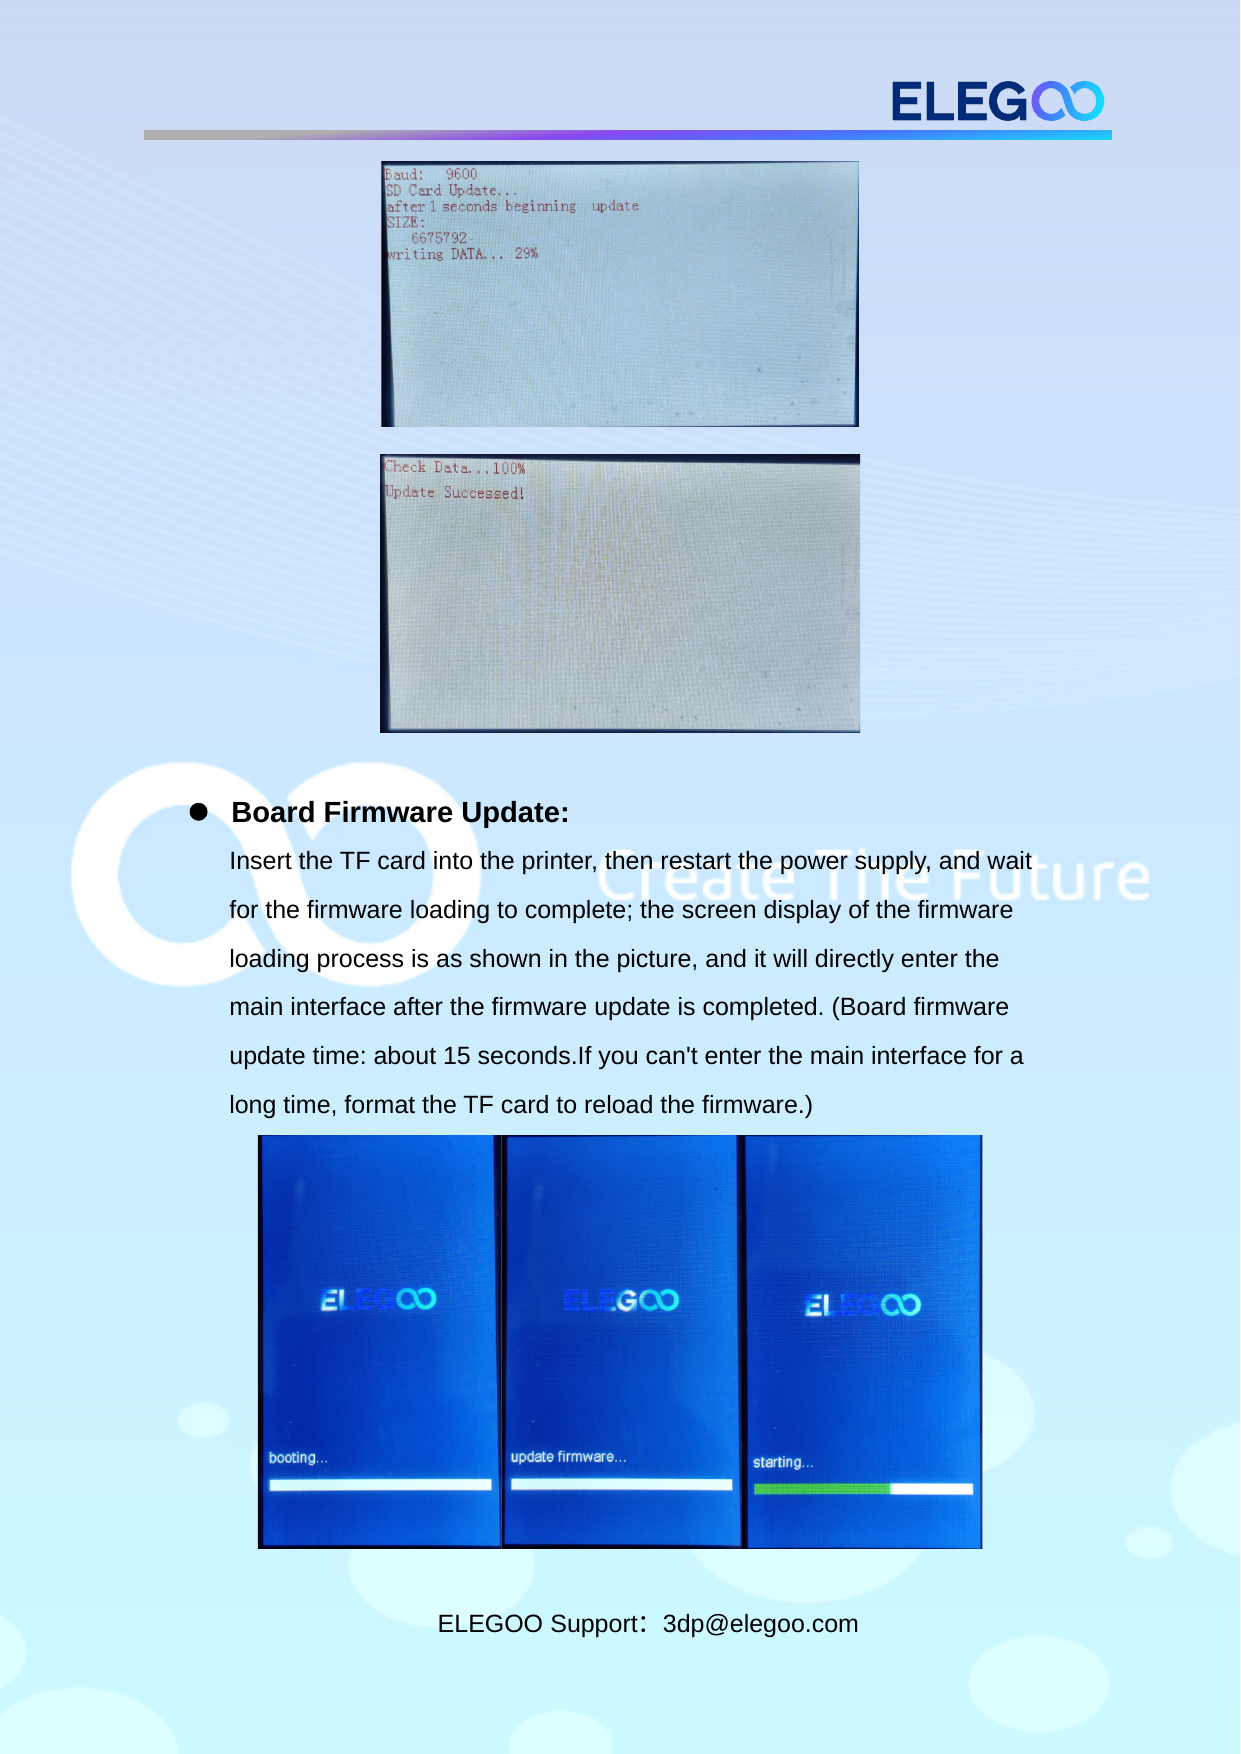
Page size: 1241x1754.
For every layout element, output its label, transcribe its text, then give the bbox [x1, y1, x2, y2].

picture [381, 161, 859, 427]
picture [257, 1135, 983, 1549]
list Insert the TF card into the printer, then restart the power supply, and wait for the firmware loading to complete; the screen display of the firmware loading process is as shown in the picture, and it will directly enter the main interface after the firmware update is completed. (Board firmware update time: about 15 seconds.If you can't enter the main interface for a long time, format the TF card to reload the firmware.) [229, 844, 1053, 1121]
list Board Firmware Update: [187, 779, 1053, 844]
picture [144, 130, 1112, 147]
picture [875, 67, 1122, 121]
picture [380, 454, 861, 733]
